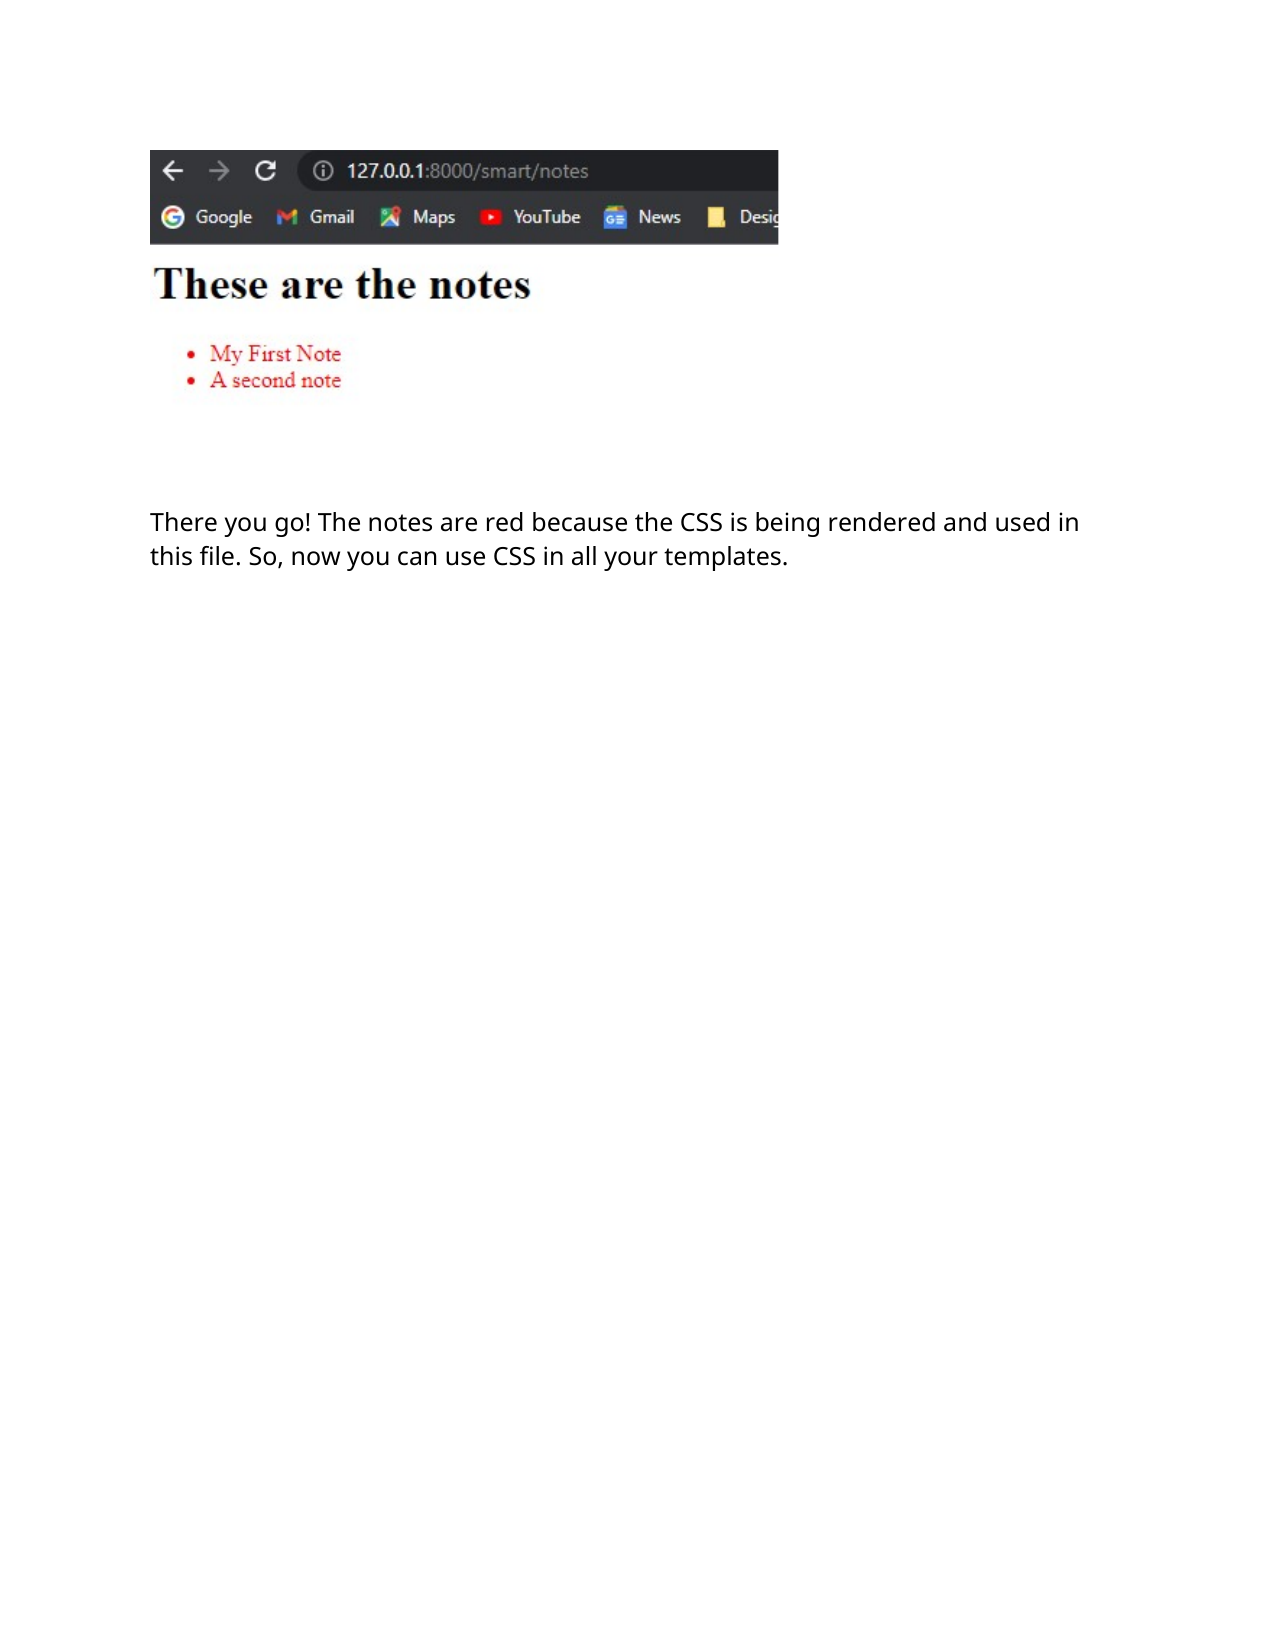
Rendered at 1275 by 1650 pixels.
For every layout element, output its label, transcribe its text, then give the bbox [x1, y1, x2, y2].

picture [150, 150, 779, 437]
text There you go! The notes are red because the CSS is being rendered and used in this file. So, now you can use CSS in all your templates. [150, 504, 1125, 572]
